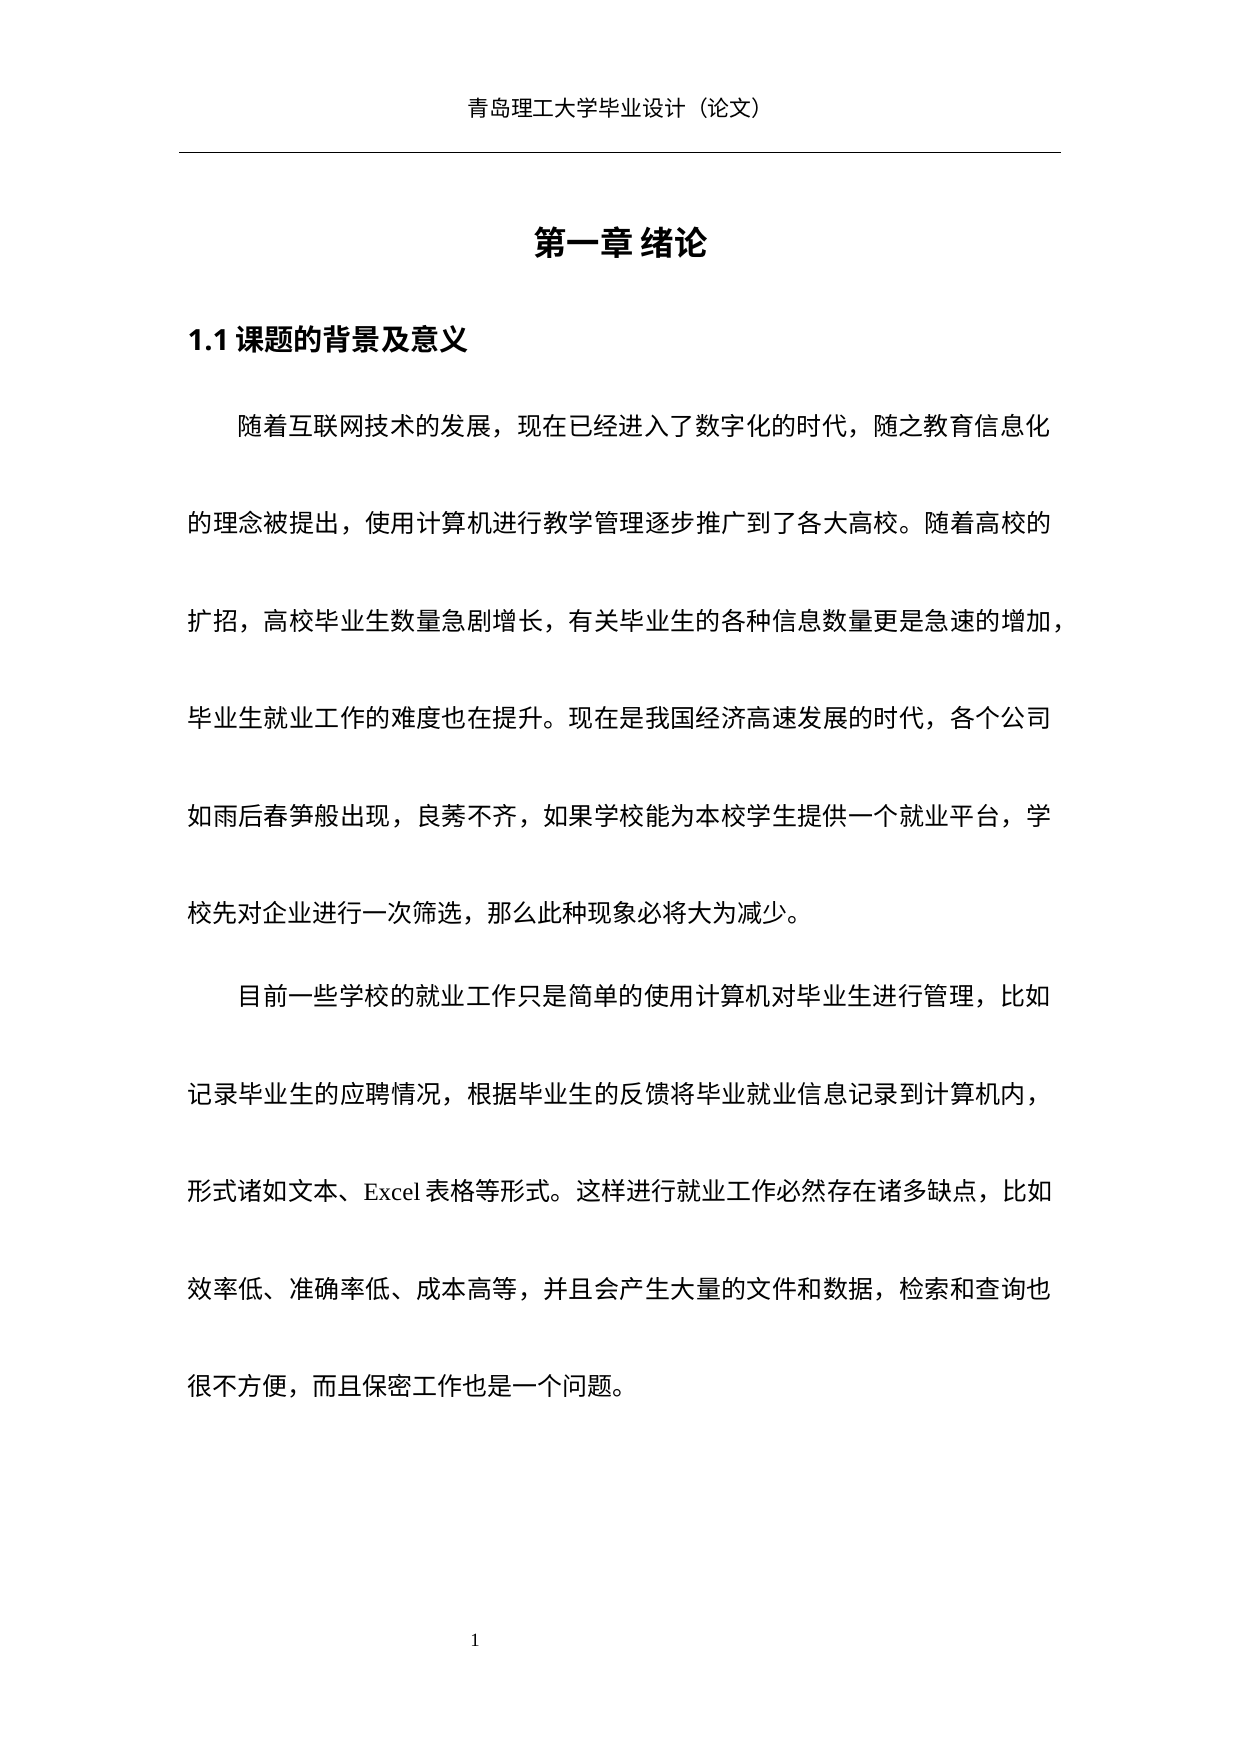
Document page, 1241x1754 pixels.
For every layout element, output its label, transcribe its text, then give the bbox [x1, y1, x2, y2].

subtitle 1.1课题的背景及意义 [187, 305, 1053, 370]
subtitle 绪论 [187, 208, 1053, 273]
text 随着互联网技术的发展，现在已经进入了数字化的时代，随之教育信息化的理念被提出，使用计算机进行教学管理逐步推广到了各大高校。随着高校的扩招，高校毕业生数量急剧增长，有关毕业生的各种信息数量更是急速的增加，毕业生就业工作的难度也在提升。现在是我国经济高速发展的时代，各个公司如雨后春笋般出现，良莠不齐，如果学校能为本校学生提供一个就业平台，学校先对企业进行一次筛选，那么此种现象必将大为减少。 [187, 392, 1053, 944]
text 目前一些学校的就业工作只是简单的使用计算机对毕业生进行管理，比如记录毕业生的应聘情况，根据毕业生的反馈将毕业就业信息记录到计算机内，形式诸如文本、Excel表格等形式。这样进行就业工作必然存在诸多缺点，比如效率低、准确率低、成本高等，并且会产生大量的文件和数据，检索和查询也很不方便，而且保密工作也是一个问题。 [187, 962, 1053, 1417]
